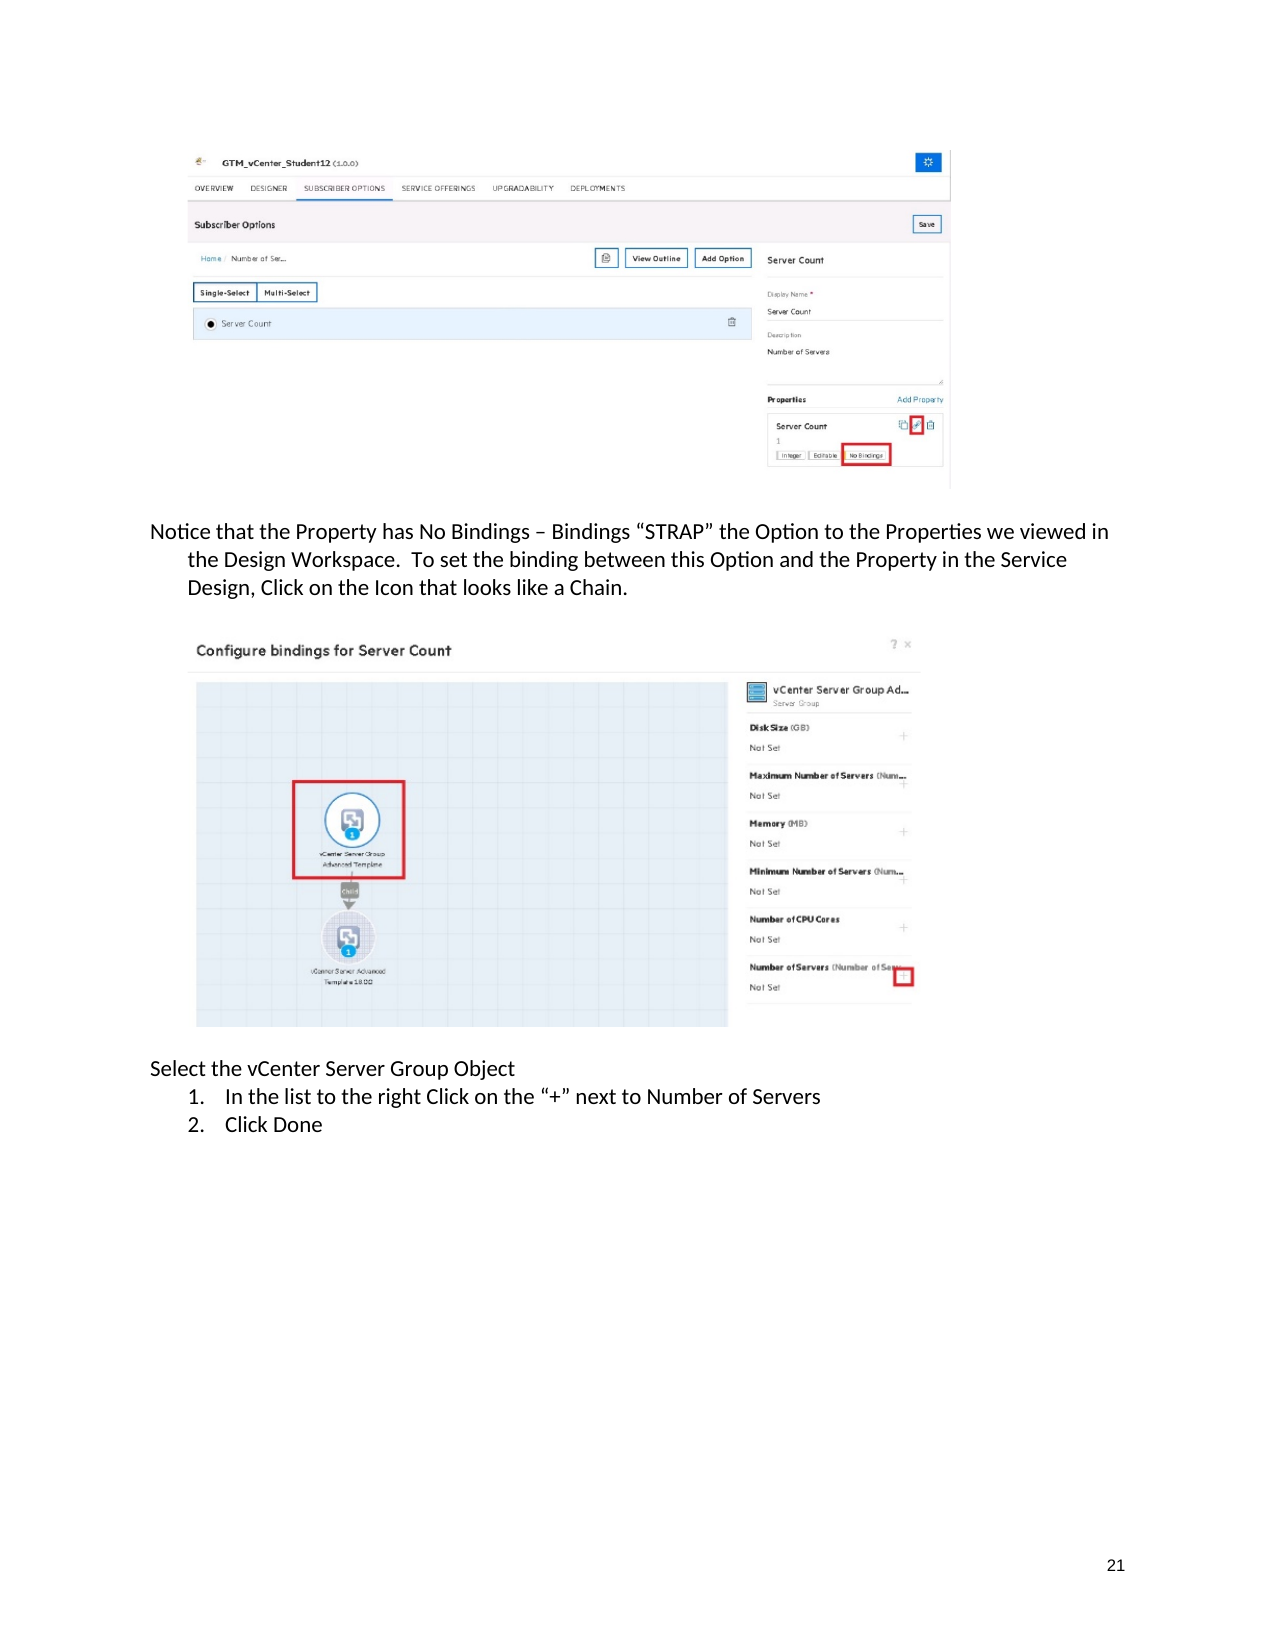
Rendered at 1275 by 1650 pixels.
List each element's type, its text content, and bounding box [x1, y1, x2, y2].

list In the list to the right Click on the “+” next to Number of Servers [187, 1082, 1125, 1111]
list Click Done [187, 1111, 1125, 1138]
picture [187, 150, 951, 489]
list Notice that the Property has No Bindings – Bindings “STRAP” the Option to the Properties we viewed in the Design Workspace. To set the binding between this Option and the Property in the Service Design, Click on the Icon that looks like a Chain. [150, 517, 1125, 601]
list Select the vCenter Server Group Object [150, 1054, 1125, 1082]
picture [187, 628, 921, 1027]
